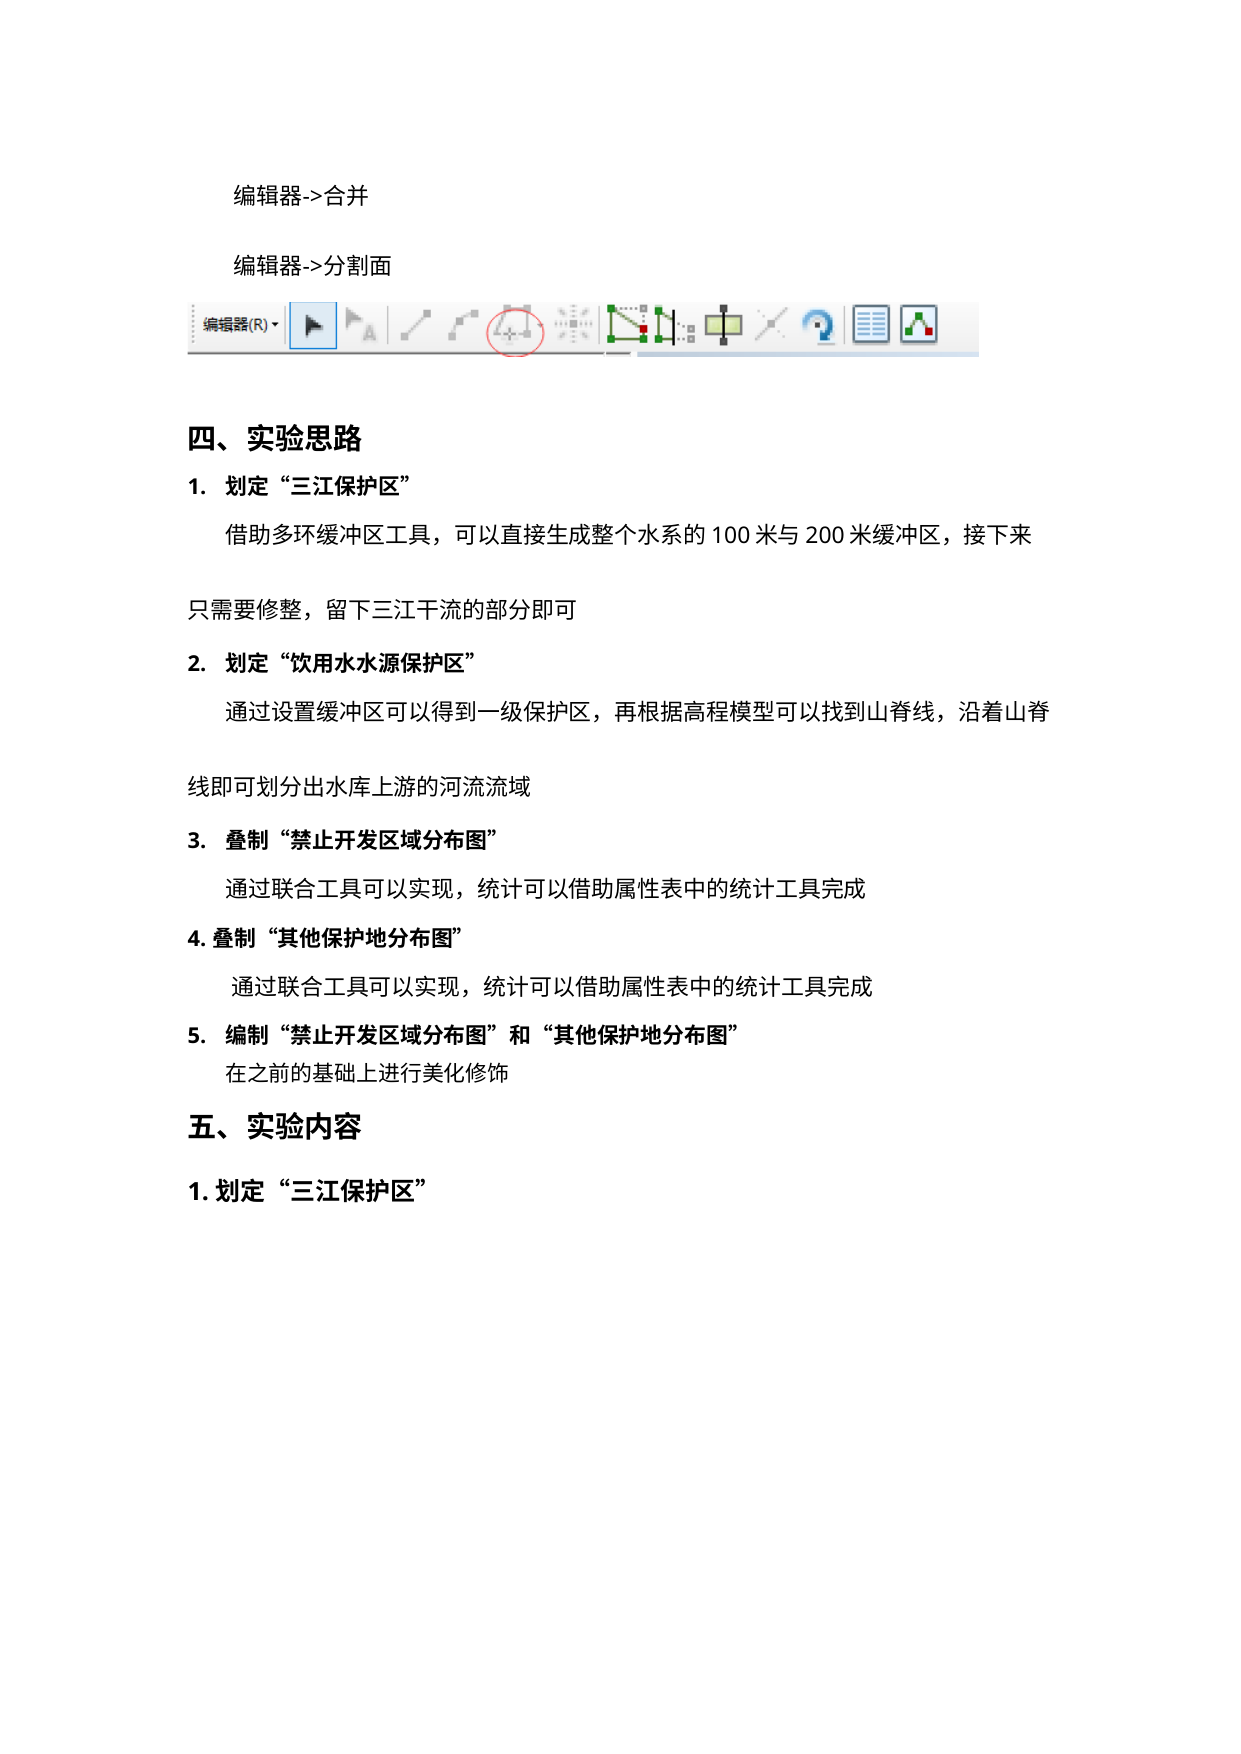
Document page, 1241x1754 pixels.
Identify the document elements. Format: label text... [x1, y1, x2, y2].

text 编辑器->分割面 [187, 232, 1053, 297]
list 编制“禁止开发区域分布图”和“其他保护地分布图” [187, 1018, 1053, 1051]
list 通过联合工具可以实现，统计可以借助属性表中的统计工具完成 [187, 856, 1053, 921]
text 五、实验内容 [187, 1092, 1053, 1157]
text 4. 叠制“其他保护地分布图” [187, 921, 1053, 953]
text 编辑器->合并 [187, 162, 1053, 227]
text 借助多环缓冲区工具，可以直接生成整个水系的100米与200米缓冲区，接下来只需要修整，留下三江干流的部分即可 [187, 501, 1053, 641]
list 划定“饮用水水源保护区” [187, 646, 1053, 678]
list 叠制“禁止开发区域分布图” [187, 823, 1053, 856]
text 通过设置缓冲区可以得到一级保护区，再根据高程模型可以找到山脊线，沿着山脊线即可划分出水库上游的河流流域 [187, 678, 1053, 818]
list 通过联合工具可以实现，统计可以借助属性表中的统计工具完成 [187, 953, 1053, 1018]
text 四、实验思路 [187, 404, 1053, 469]
list 划定“三江保护区” [187, 469, 1053, 501]
text 1. 划定“三江保护区” [187, 1157, 1053, 1222]
picture [187, 302, 979, 357]
list 在之前的基础上进行美化修饰 [225, 1055, 1053, 1088]
